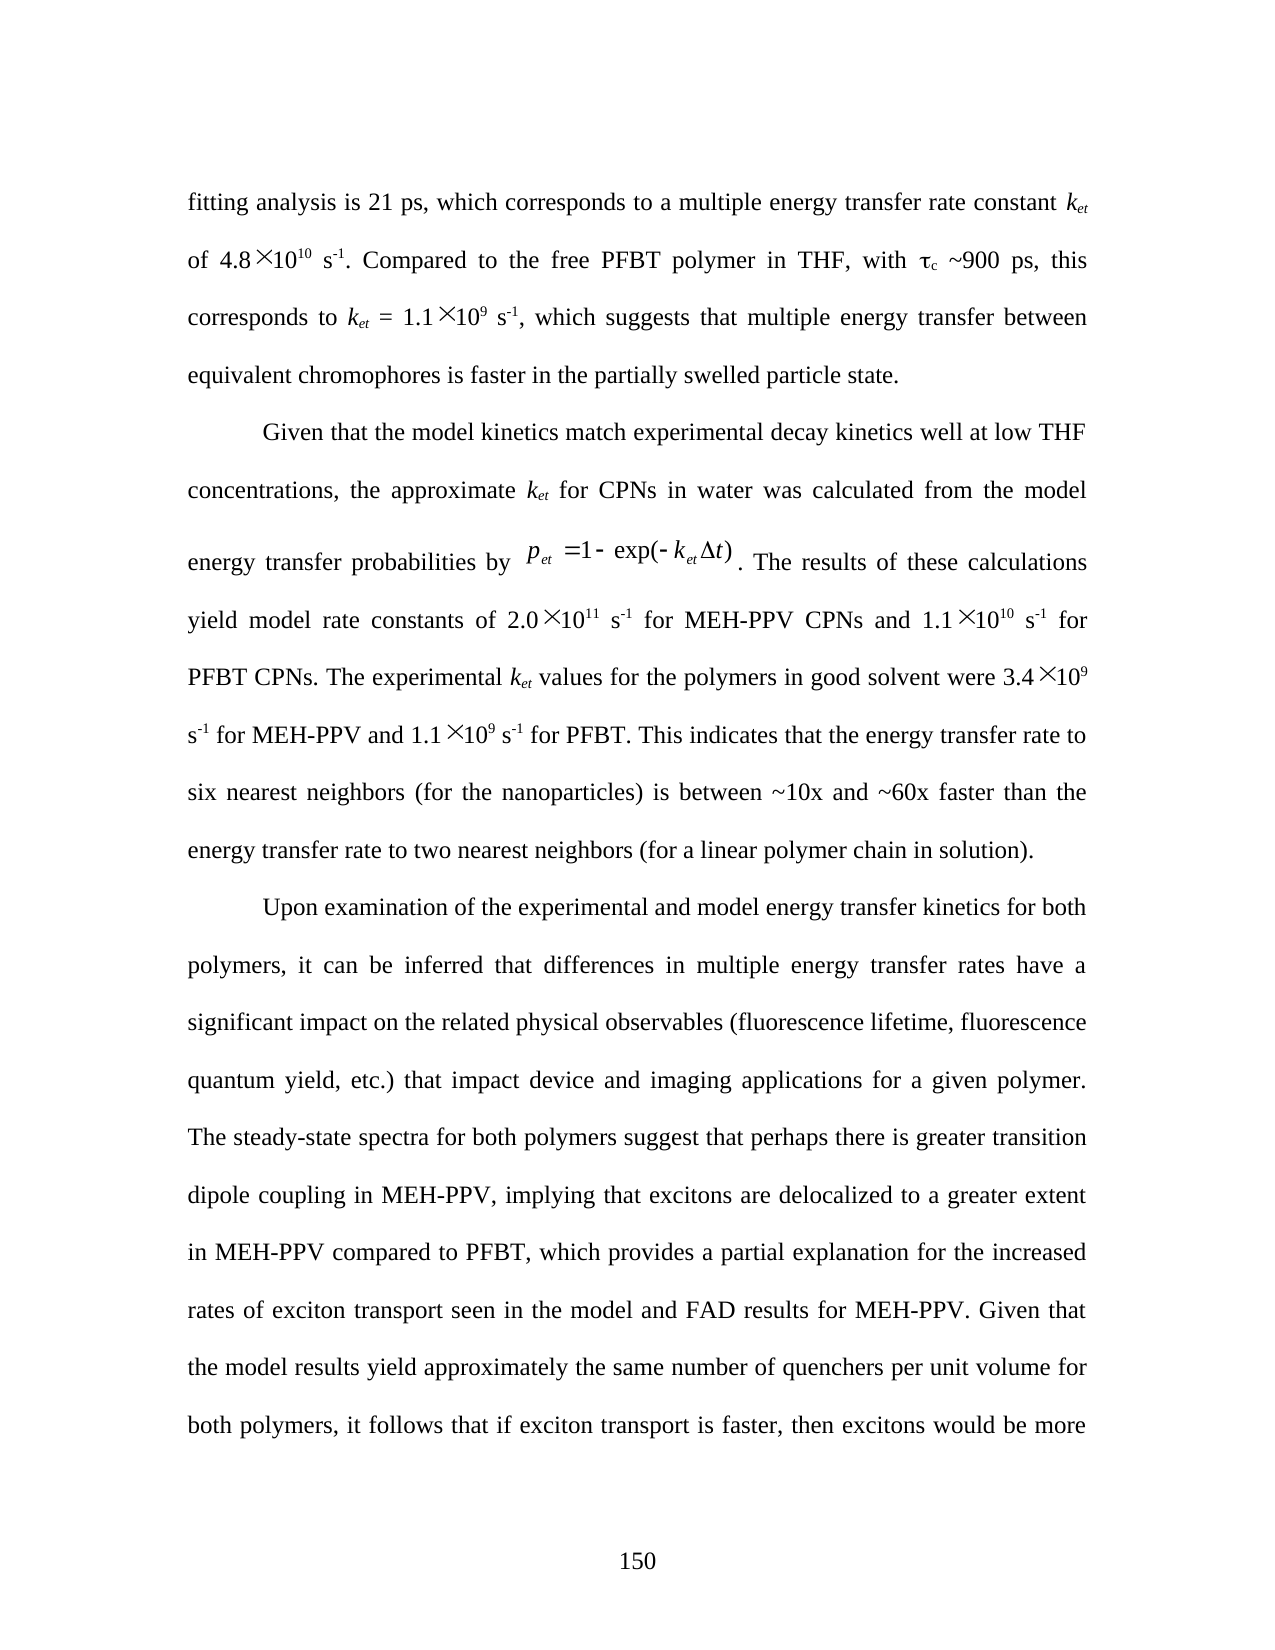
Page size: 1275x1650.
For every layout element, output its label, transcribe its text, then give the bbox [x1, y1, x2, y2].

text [187, 187, 1087, 389]
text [187, 892, 1087, 1439]
text Given that the model kinetics match experimental decay kinetics well at low THF concentrations, the approximate ket for CPNs in water was calculated from the model energy transfer probabilities by . The results of these calculations yield model rate constants of 2.01011 s-1 for MEH-PPV CPNs and 1.11010 s-1 for PFBT CPNs. The experimental ket values for the polymers in good solvent were 3.4109 s-1 for MEH-PPV and 1.1109 s-1 for PFBT. This indicates that the energy transfer rate to six nearest neighbors (for the nanoparticles) is between ~10x and ~60x faster than the energy transfer rate to two nearest neighbors (for a linear polymer chain in solution). [187, 417, 1087, 864]
